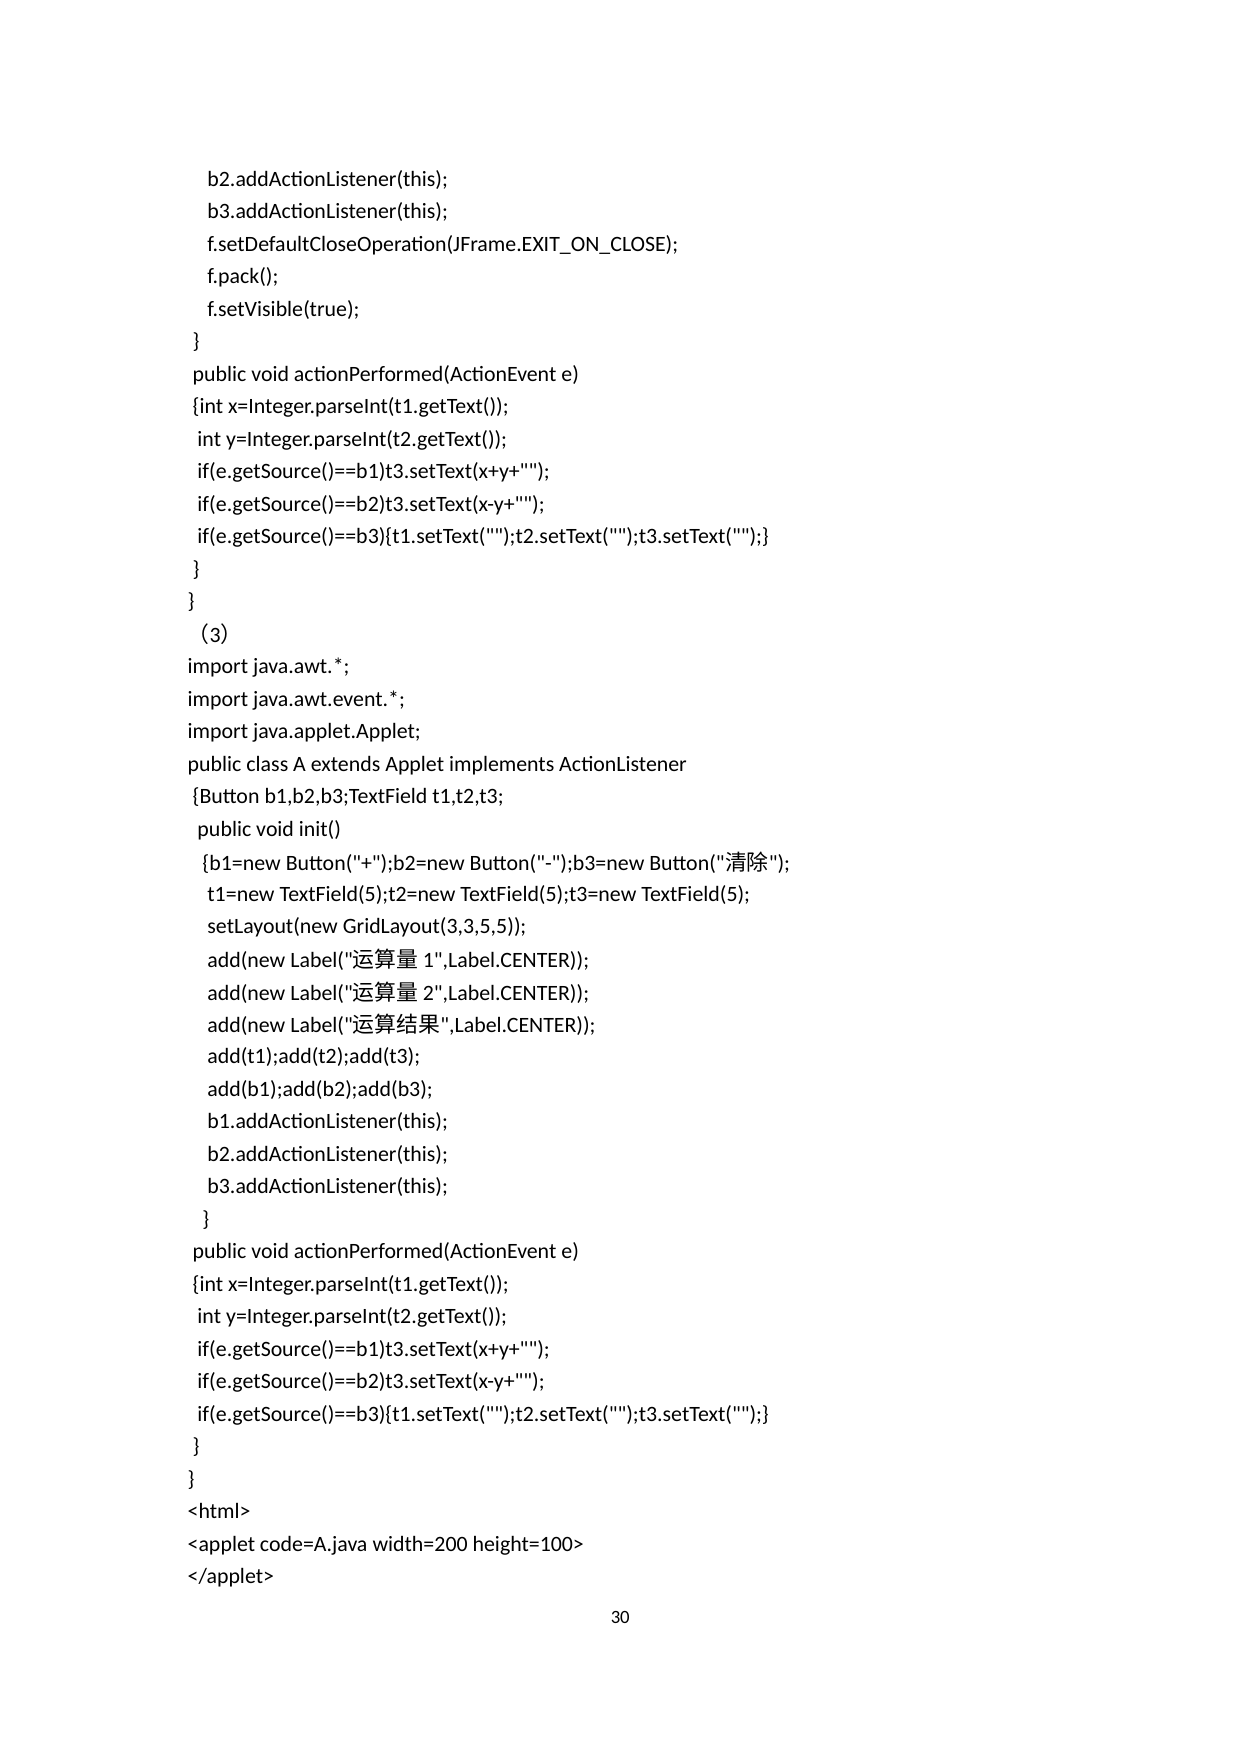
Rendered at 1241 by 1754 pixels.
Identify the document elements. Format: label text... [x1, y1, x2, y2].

text f.pack(); [187, 259, 1053, 292]
text } [187, 1462, 1053, 1494]
text add(new Label("运算量1",Label.CENTER)); [187, 942, 1053, 974]
text {int x=Integer.parseInt(t1.getText()); [187, 389, 1053, 422]
text （3） [187, 617, 1053, 649]
text if(e.getSource()==b2)t3.setText(x-y+""); [187, 1364, 1053, 1397]
text if(e.getSource()==b2)t3.setText(x-y+""); [187, 487, 1053, 519]
text <html> [187, 1494, 1053, 1527]
text b2.addActionListener(this); [187, 162, 1053, 194]
text } [187, 584, 1053, 617]
text {Button b1,b2,b3;TextField t1,t2,t3; [187, 779, 1053, 812]
text public void init() [187, 812, 1053, 844]
text } [187, 1429, 1053, 1462]
text add(t1);add(t2);add(t3); [187, 1039, 1053, 1072]
text add(new Label("运算量2",Label.CENTER)); [187, 974, 1053, 1007]
text int y=Integer.parseInt(t2.getText()); [187, 422, 1053, 454]
text } [187, 1202, 1053, 1234]
text int y=Integer.parseInt(t2.getText()); [187, 1299, 1053, 1332]
text public void actionPerformed(ActionEvent e) [187, 357, 1053, 389]
text f.setDefaultCloseOperation(JFrame.EXIT_ON_CLOSE); [187, 227, 1053, 259]
text if(e.getSource()==b1)t3.setText(x+y+""); [187, 454, 1053, 487]
text {int x=Integer.parseInt(t1.getText()); [187, 1267, 1053, 1299]
text <applet code=A.java width=200 height=100> [187, 1527, 1053, 1559]
text if(e.getSource()==b1)t3.setText(x+y+""); [187, 1332, 1053, 1364]
text b2.addActionListener(this); [187, 1137, 1053, 1169]
text t1=new TextField(5);t2=new TextField(5);t3=new TextField(5); [187, 877, 1053, 909]
text b3.addActionListener(this); [187, 194, 1053, 227]
text } [187, 552, 1053, 584]
text setLayout(new GridLayout(3,3,5,5)); [187, 909, 1053, 942]
text f.setVisible(true); [187, 292, 1053, 324]
text if(e.getSource()==b3){t1.setText("");t2.setText("");t3.setText("");} [187, 519, 1053, 552]
text import java.awt.event.*; [187, 682, 1053, 714]
text public void actionPerformed(ActionEvent e) [187, 1234, 1053, 1267]
text import java.applet.Applet; [187, 714, 1053, 747]
text if(e.getSource()==b3){t1.setText("");t2.setText("");t3.setText("");} [187, 1397, 1053, 1429]
text {b1=new Button("+");b2=new Button("-");b3=new Button("清除"); [187, 844, 1053, 877]
text } [187, 324, 1053, 357]
text add(b1);add(b2);add(b3); [187, 1072, 1053, 1104]
text import java.awt.*; [187, 649, 1053, 682]
text </applet> [187, 1559, 1053, 1592]
text b1.addActionListener(this); [187, 1104, 1053, 1137]
text add(new Label("运算结果",Label.CENTER)); [187, 1007, 1053, 1039]
text b3.addActionListener(this); [187, 1169, 1053, 1202]
text public class A extends Applet implements ActionListener [187, 747, 1053, 779]
